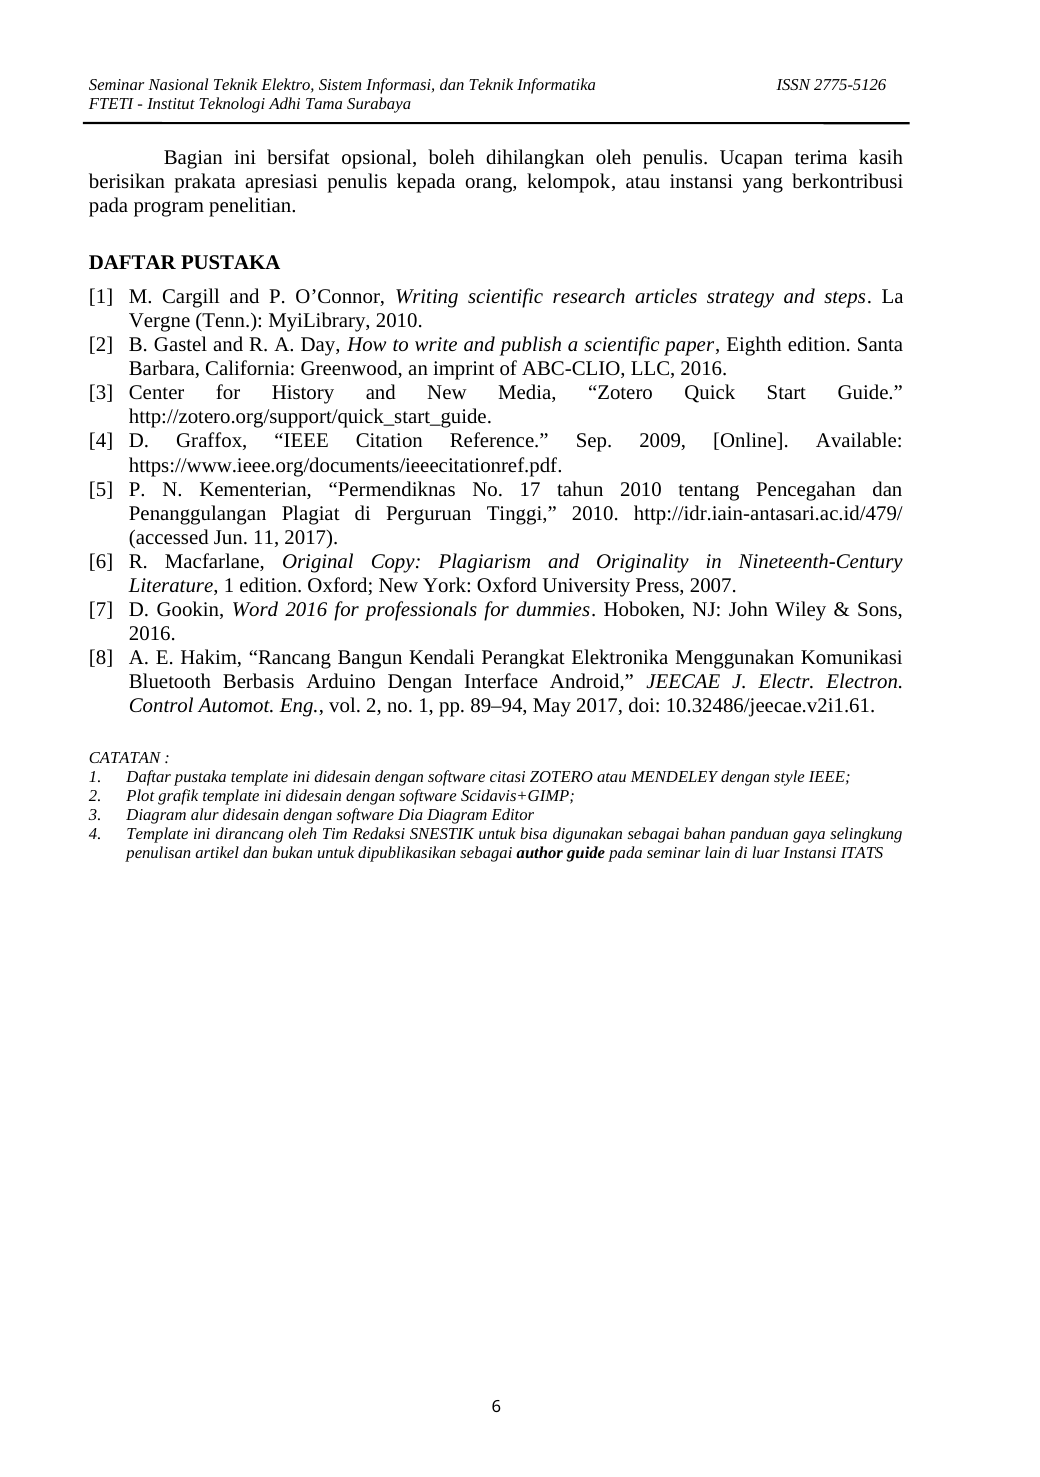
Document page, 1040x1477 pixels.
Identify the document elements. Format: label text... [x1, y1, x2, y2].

text [3] Center for History and New Media, “Zotero Quick Start Guide.” http://zotero.org/support/quick_start_guide. [89, 380, 903, 428]
text DAFTAR PUSTAKA [89, 249, 903, 274]
text [4] D. Graffox, “IEEE Citation Reference.” Sep. 2009, [Online]. Available: https://www.ieee.org/documents/ieeecitationref.pdf. [89, 428, 903, 477]
text CATATAN : [89, 747, 903, 767]
text [7] D. Gookin, Word 2016 for professionals for dummies. Hoboken, NJ: John Wiley & Sons, 2016. [89, 597, 903, 645]
text [5] P. N. Kementerian, “Permendiknas No. 17 tahun 2010 tentang Pencegahan dan Penanggulangan Plagiat di Perguruan Tinggi,” 2010. http://idr.iain-antasari.ac.id/479/ (accessed Jun. 11, 2017). [89, 477, 903, 549]
text [6] R. Macfarlane, Original Copy: Plagiarism and Originality in Nineteenth-Century Literature, 1 edition. Oxford; New York: Oxford University Press, 2007. [89, 549, 903, 597]
list Daftar pustaka template ini didesain dengan software citasi ZOTERO atau MENDELEY dengan style IEEE; [89, 767, 903, 786]
list Diagram alur didesain dengan software Dia Diagram Editor [89, 805, 903, 824]
list Plot grafik template ini didesain dengan software Scidavis+GIMP; [89, 786, 903, 805]
text [1] M. Cargill and P. O’Connor, Writing scientific research articles strategy and steps. La Vergne (Tenn.): MyiLibrary, 2010. [89, 284, 903, 332]
text Bagian ini bersifat opsional, boleh dihilangkan oleh penulis. Ucapan terima kasih berisikan prakata apresiasi penulis kepada orang, kelompok, atau instansi yang berkontribusi pada program penelitian. [89, 145, 903, 217]
text [2] B. Gastel and R. A. Day, How to write and publish a scientific paper, Eighth edition. Santa Barbara, California: Greenwood, an imprint of ABC-CLIO, LLC, 2016. [89, 332, 903, 380]
list Template ini dirancang oleh Tim Redaksi SNESTIK untuk bisa digunakan sebagai bahan panduan gaya selingkung penulisan artikel dan bukan untuk dipublikasikan sebagai author guide pada seminar lain di luar Instansi ITATS [89, 824, 903, 862]
text [8] A. E. Hakim, “Rancang Bangun Kendali Perangkat Elektronika Menggunakan Komunikasi Bluetooth Berbasis Arduino Dengan Interface Android,” JEECAE J. Electr. Electron. Control Automot. Eng., vol. 2, no. 1, pp. 89–94, May 2017, doi: 10.32486/jeecae.v2i1.61. [89, 645, 903, 717]
